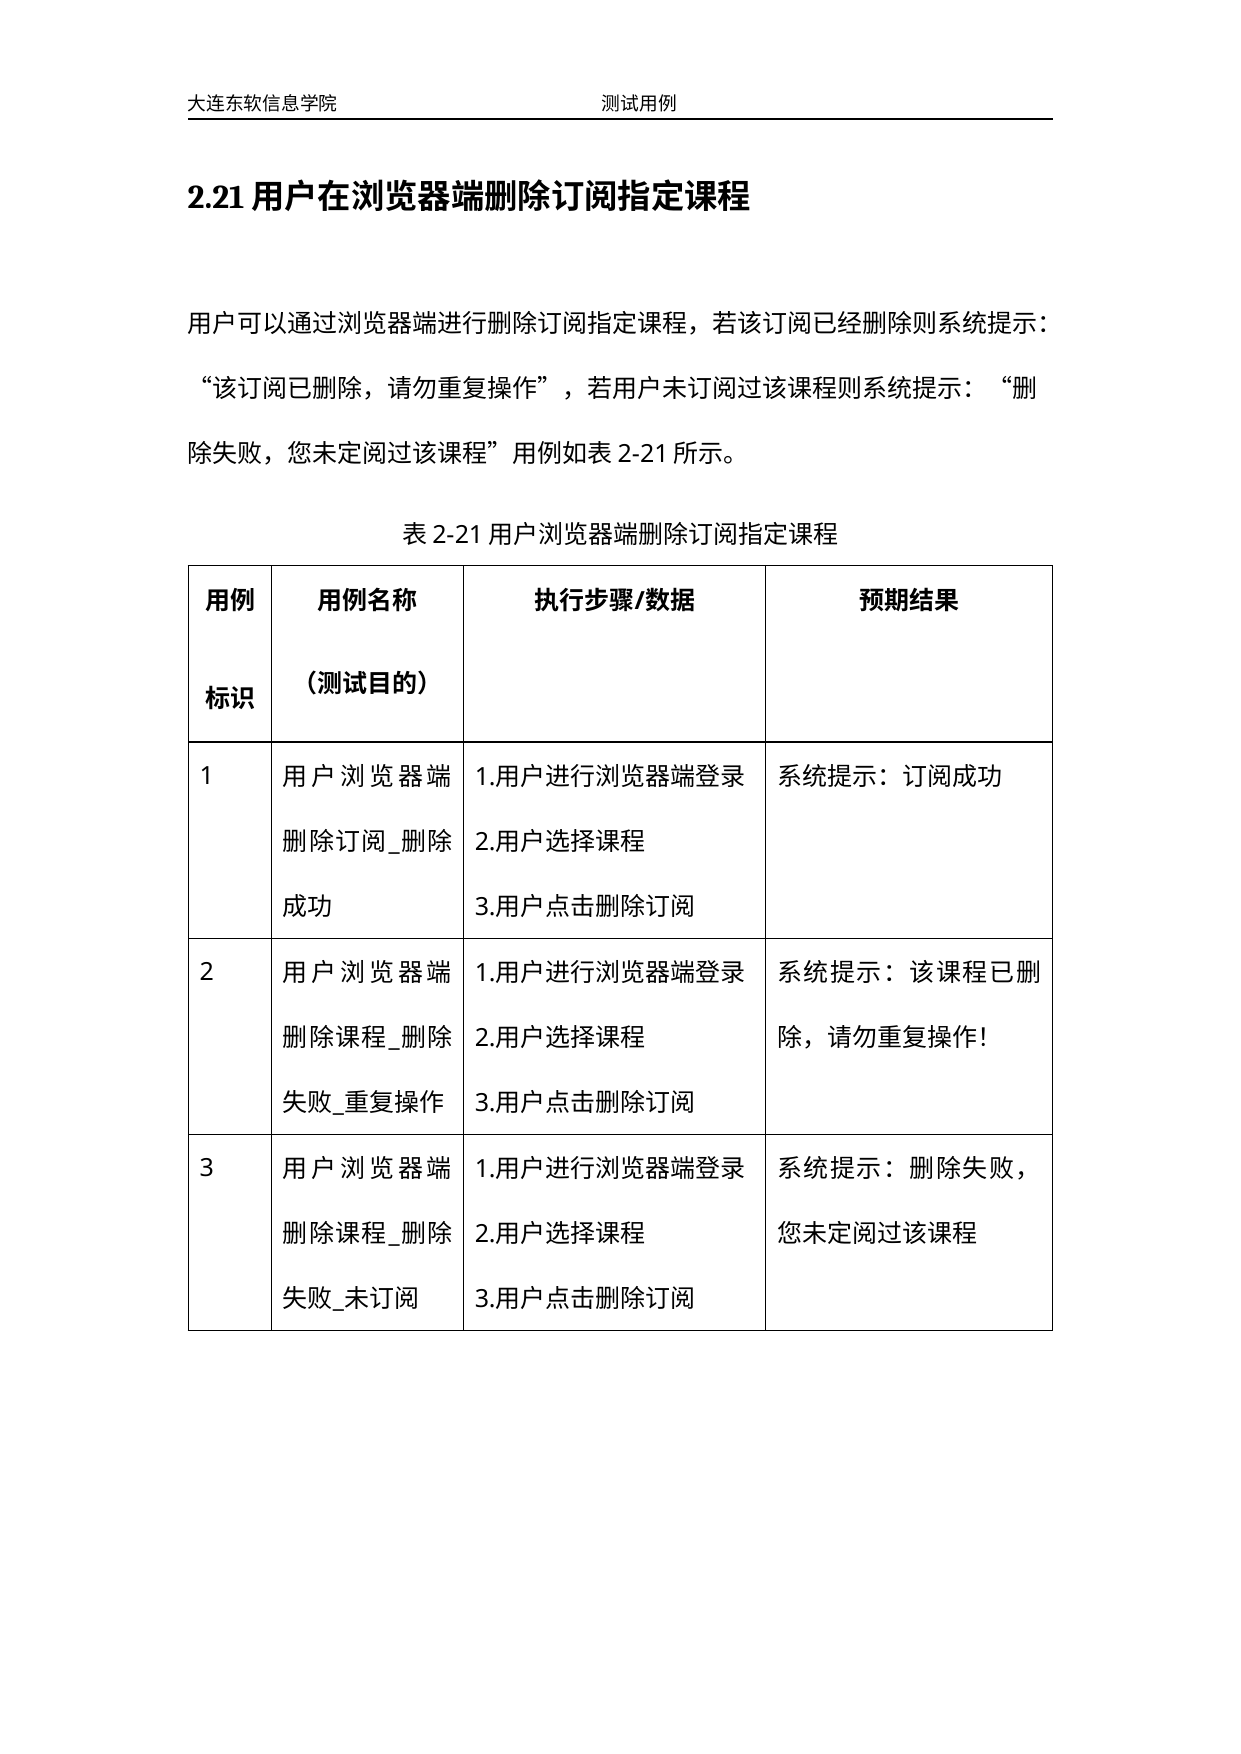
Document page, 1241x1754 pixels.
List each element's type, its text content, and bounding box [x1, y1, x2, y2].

table_header 用例名称 （测试目的） [272, 566, 463, 741]
table_cell 用户浏览器端删除课程_删除失败_未订阅 [272, 1135, 463, 1329]
table_cell 1 [189, 743, 271, 937]
table_cell 用户进行浏览器端登录 用户选择课程 用户点击删除订阅 [464, 939, 765, 1133]
text 用户可以通过浏览器端进行删除订阅指定课程，若该订阅已经删除则系统提示：“该订阅已删除，请勿重复操作”，若用户未订阅过该课程则系统提示：“删除失败，您未定阅过该课程”用例如表2-21所示。 [187, 289, 1053, 484]
table_cell 系统提示：删除失败，您未定阅过该课程 [766, 1135, 1052, 1329]
table_cell 用户浏览器端删除课程_删除失败_重复操作 [272, 939, 463, 1133]
table_header 执行步骤/数据 [464, 566, 765, 741]
table_header 用例标识 [189, 566, 271, 741]
table_cell 用户浏览器端删除订阅_删除成功 [272, 743, 463, 937]
table_cell 2 [189, 939, 271, 1133]
table_header 预期结果 [766, 566, 1052, 741]
table_cell 用户进行浏览器端登录 用户选择课程 用户点击删除订阅 [464, 743, 765, 937]
table_cell 系统提示：订阅成功 [766, 743, 1052, 937]
table_cell 3 [189, 1135, 271, 1329]
text 表2-21用户浏览器端删除订阅指定课程 [187, 500, 1053, 565]
subtitle 2.21用户在浏览器端删除订阅指定课程 [187, 162, 1053, 227]
table_cell 用户进行浏览器端登录 用户选择课程 用户点击删除订阅 [464, 1135, 765, 1329]
table_cell 系统提示：该课程已删除，请勿重复操作！ [766, 939, 1052, 1133]
